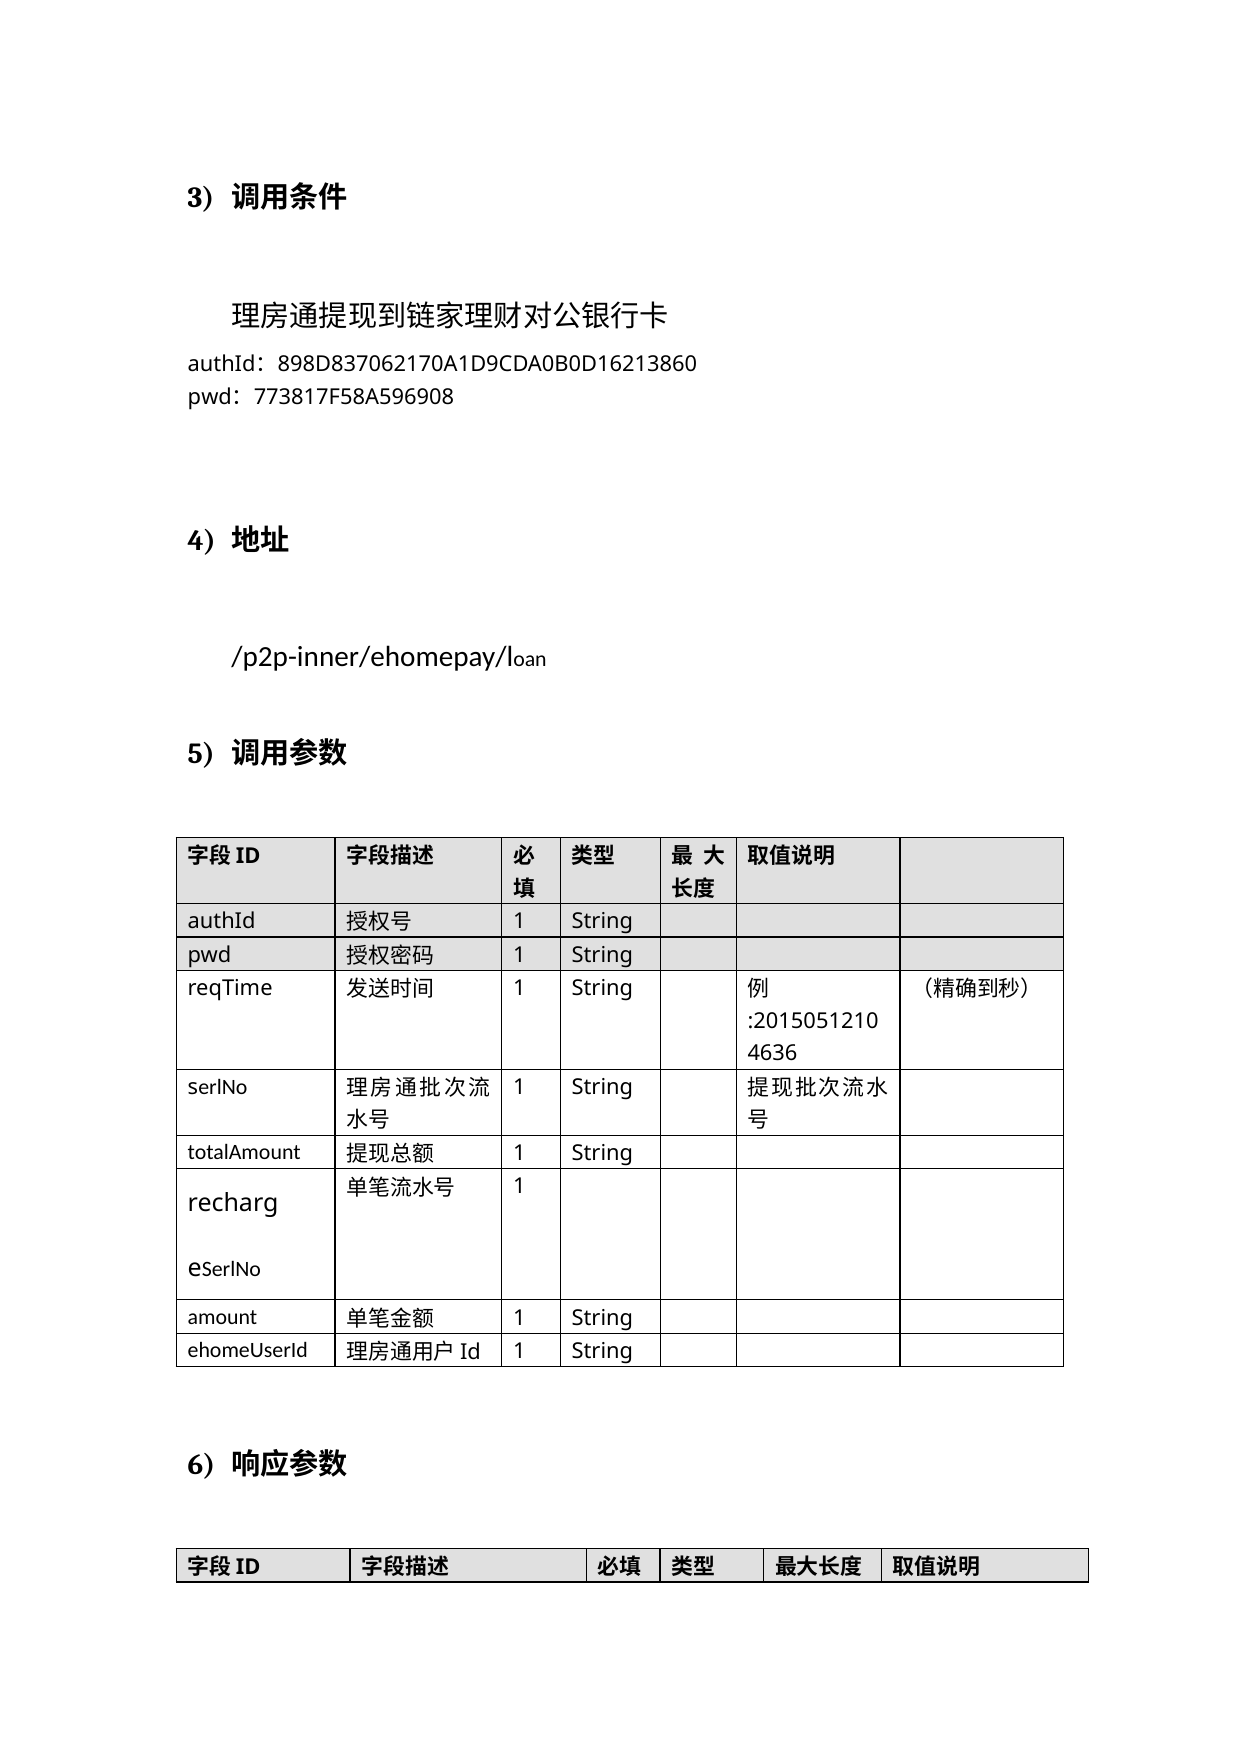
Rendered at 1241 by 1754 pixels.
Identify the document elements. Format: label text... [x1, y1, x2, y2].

table_cell [661, 938, 736, 970]
table_cell [661, 904, 736, 936]
table_cell [661, 971, 736, 1068]
subtitle 响应参数 [187, 1429, 1053, 1494]
table_header 字段ID [177, 1549, 349, 1581]
table_cell rechargeSerlNo [177, 1169, 334, 1299]
table_cell reqTime [177, 971, 334, 1068]
table_cell amount [177, 1300, 334, 1333]
table_header 字段描述 [336, 838, 501, 903]
table_header [901, 838, 1063, 903]
table_cell 1 [502, 1070, 560, 1134]
table_cell String [561, 938, 660, 970]
table_header 必填 [502, 838, 560, 903]
table_cell 授权密码 [336, 938, 501, 970]
table_header 最大长度 [764, 1549, 881, 1581]
text authId：898D837062170A1D9CDA0B0D16213860 [187, 346, 1053, 378]
table_cell [901, 1169, 1063, 1299]
table_cell [561, 1169, 660, 1299]
table_cell [901, 1334, 1063, 1366]
table_cell String [561, 1070, 660, 1134]
table_cell 1 [502, 1334, 560, 1366]
list 理房通提现到链家理财对公银行卡 [231, 281, 1053, 346]
table_cell 单笔流水号 [336, 1169, 501, 1299]
table_cell [901, 904, 1063, 936]
table_header 类型 [661, 1549, 763, 1581]
table_cell 1 [502, 1300, 560, 1333]
table_cell [901, 938, 1063, 970]
table_header 取值说明 [882, 1549, 1088, 1581]
table_cell 理房通批次流水号 [336, 1070, 501, 1134]
table_cell 提现总额 [336, 1136, 501, 1168]
table_cell [737, 1169, 899, 1299]
table_cell 1 [502, 904, 560, 936]
table_cell [661, 1070, 736, 1134]
table_cell 授权号 [336, 904, 501, 936]
subtitle 调用条件 [187, 162, 1053, 227]
table_cell String [561, 971, 660, 1068]
table_cell String [561, 1334, 660, 1366]
table_cell totalAmount [177, 1136, 334, 1168]
table_cell 例:20150512104636 [737, 971, 899, 1068]
table_cell [737, 1136, 899, 1168]
table_cell 1 [502, 971, 560, 1068]
table_cell String [561, 904, 660, 936]
subtitle 调用参数 [187, 718, 1053, 783]
list /p2p-inner/ehomepay/loan [231, 624, 1053, 689]
table_header 字段描述 [351, 1549, 586, 1581]
table_cell 单笔金额 [336, 1300, 501, 1333]
table_header 类型 [561, 838, 660, 903]
table_cell 1 [502, 1136, 560, 1168]
text pwd：773817F58A596908 [187, 378, 1053, 411]
table_cell 发送时间 [336, 971, 501, 1068]
table_cell [737, 938, 899, 970]
subtitle 地址 [187, 505, 1053, 570]
table_cell ehomeUserId [177, 1334, 334, 1366]
table_cell [661, 1169, 736, 1299]
table_cell 1 [502, 938, 560, 970]
table_cell [737, 904, 899, 936]
table_header 必填 [587, 1549, 659, 1581]
table_cell [901, 1300, 1063, 1333]
table_header 字段ID [177, 838, 334, 903]
table_cell [901, 1136, 1063, 1168]
table_cell [661, 1300, 736, 1333]
table_header 最大长度 [661, 838, 736, 903]
table_cell 提现批次流水号 [737, 1070, 899, 1134]
table_cell 1 [502, 1169, 560, 1299]
table_cell [901, 1070, 1063, 1134]
table_cell （精确到秒） [901, 971, 1063, 1068]
table_cell [661, 1136, 736, 1168]
table_cell [661, 1334, 736, 1366]
table_cell [737, 1334, 899, 1366]
table_cell serlNo [177, 1070, 334, 1134]
table_cell [737, 1300, 899, 1333]
table_cell String [561, 1136, 660, 1168]
table_cell String [561, 1300, 660, 1333]
table_cell pwd [177, 938, 334, 970]
table_header 取值说明 [737, 838, 899, 903]
table_cell 理房通用户Id [336, 1334, 501, 1366]
table_cell authId [177, 904, 334, 936]
